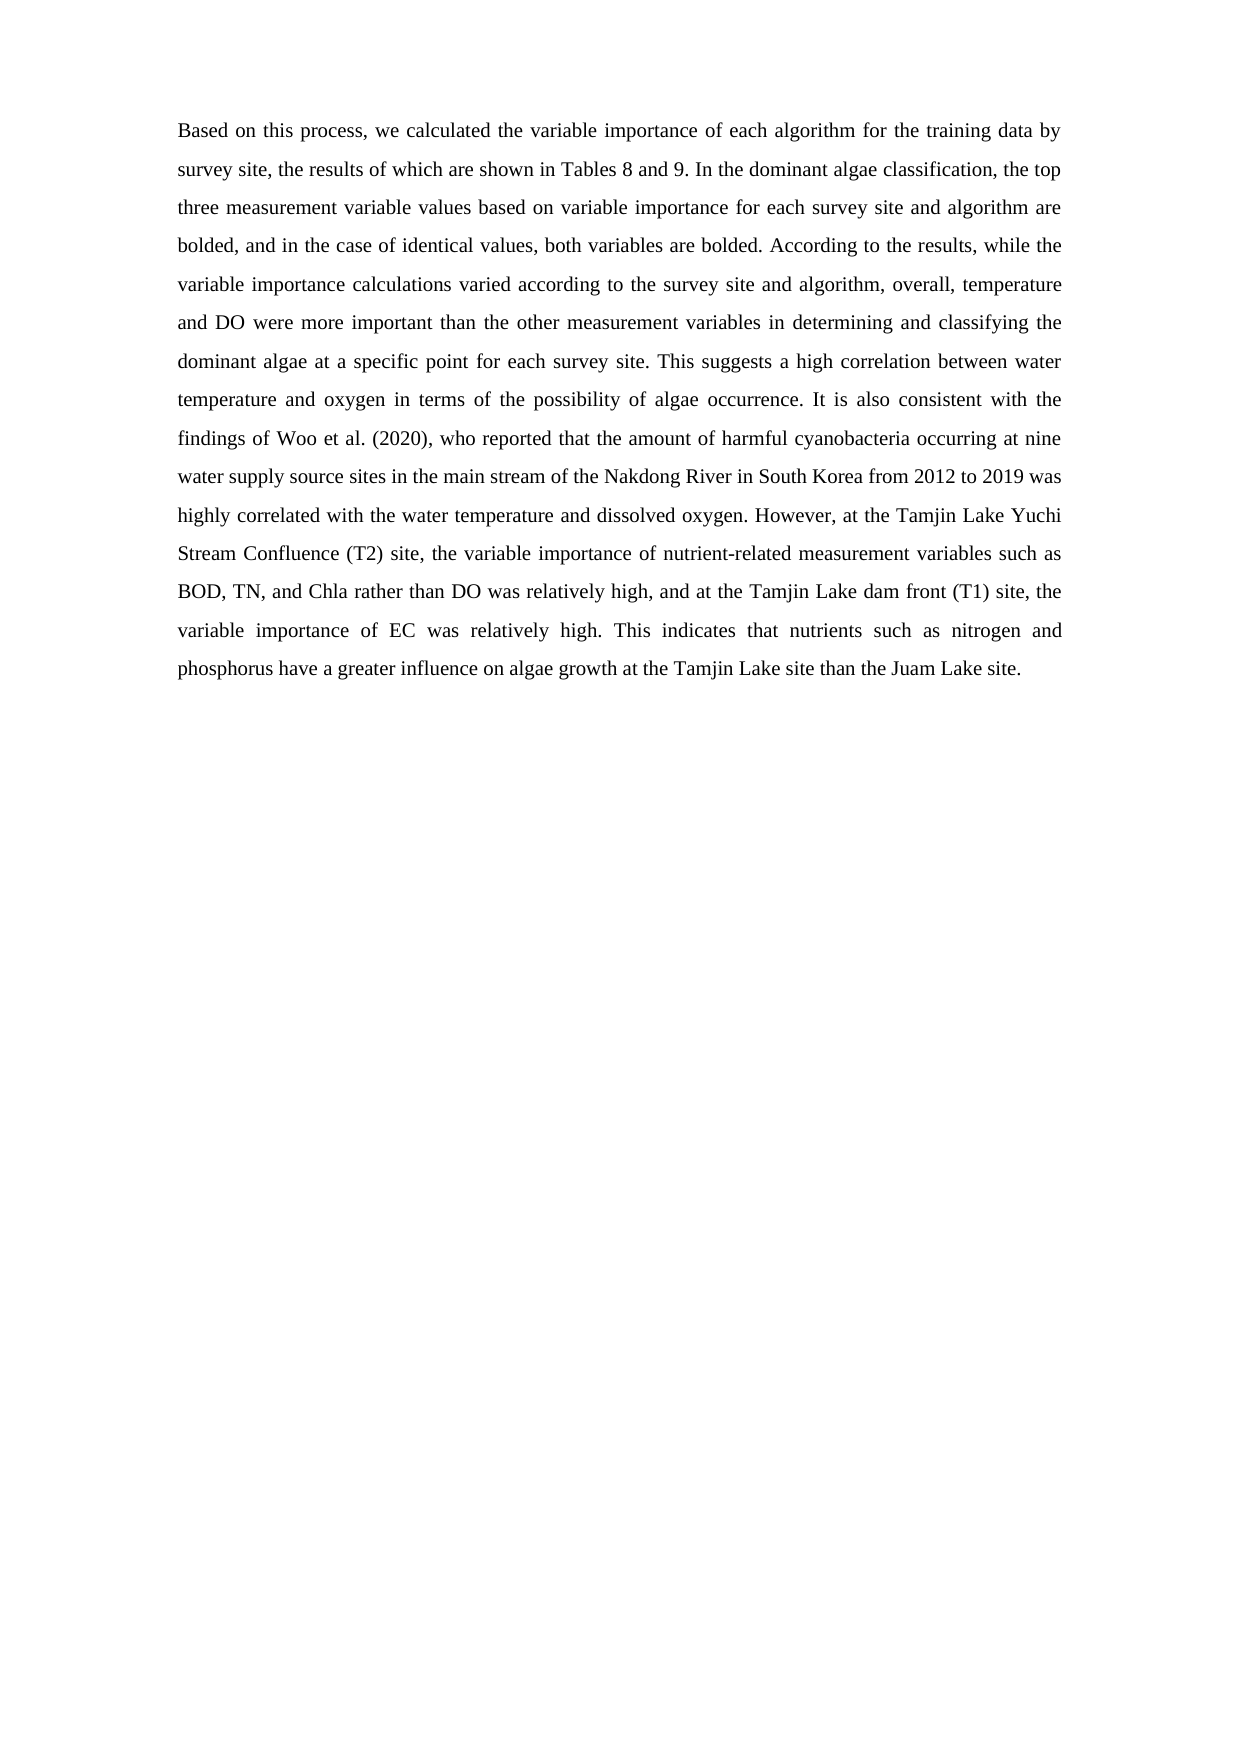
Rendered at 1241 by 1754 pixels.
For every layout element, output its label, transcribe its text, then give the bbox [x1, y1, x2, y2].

text Based on this process, we calculated the variable importance of each algorithm for the training data by survey site, the results of which are shown in Tables 8 and 9. In the dominant algae classification, the top three measurement variable values based on variable importance for each survey site and algorithm are bolded, and in the case of identical values, both variables are bolded. According to the results, while the variable importance calculations varied according to the survey site and algorithm, overall, temperature and DO were more important than the other measurement variables in determining and classifying the dominant algae at a specific point for each survey site. This suggests a high correlation between water temperature and oxygen in terms of the possibility of algae occurrence. It is also consistent with the findings of Woo et al. (2020), who reported that the amount of harmful cyanobacteria occurring at nine water supply source sites in the main stream of the Nakdong River in South Korea from 2012 to 2019 was highly correlated with the water temperature and dissolved oxygen. However, at the Tamjin Lake Yuchi Stream Confluence (T2) site, the variable importance of nutrient-related measurement variables such as BOD, TN, and Chla rather than DO was relatively high, and at the Tamjin Lake dam front (T1) site, the variable importance of EC was relatively high. This indicates that nutrients such as nitrogen and phosphorus have a greater influence on algae growth at the Tamjin Lake site than the Juam Lake site. [177, 118, 1063, 680]
